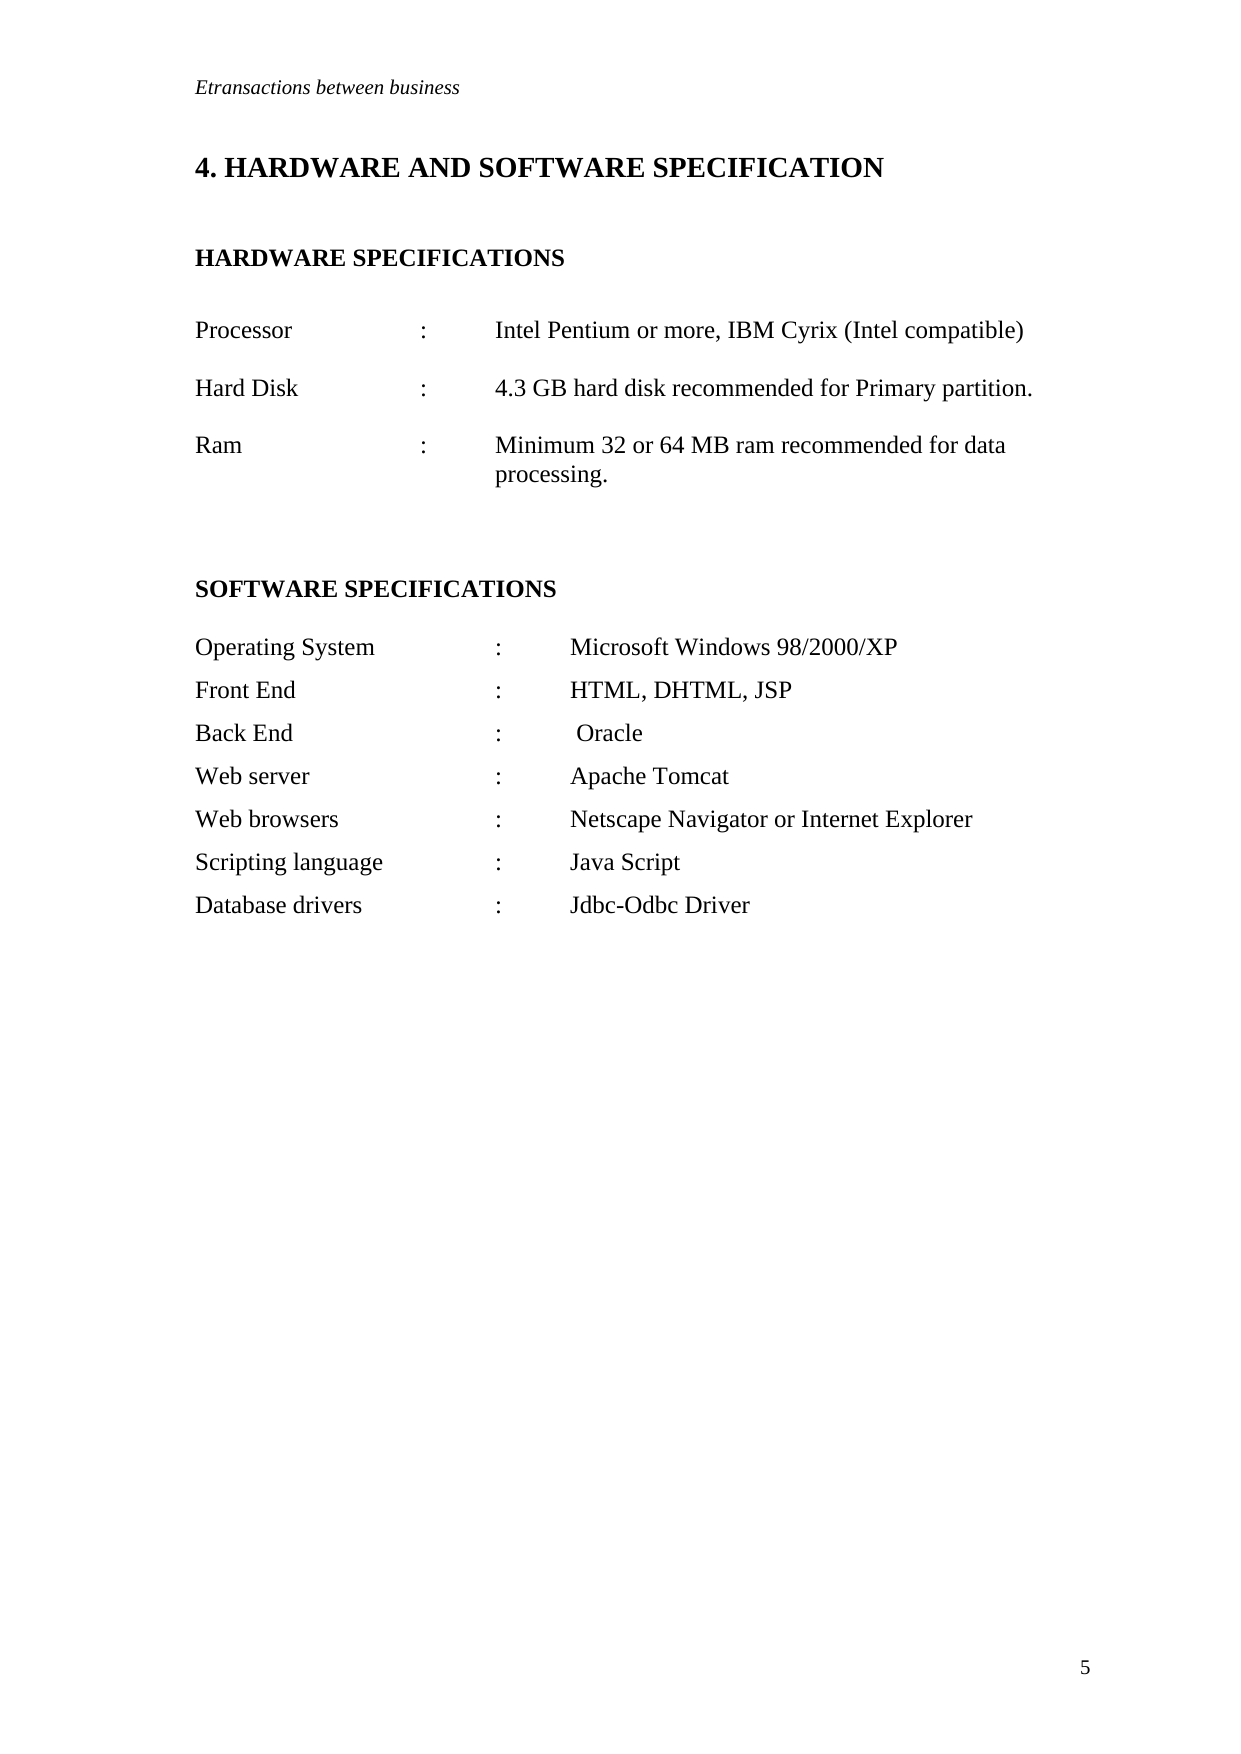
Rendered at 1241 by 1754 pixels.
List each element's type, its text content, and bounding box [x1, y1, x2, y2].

title 4. HARDWARE AND SOFTWARE SPECIFICATION [195, 150, 1090, 183]
text Operating System : Microsoft Windows 98/2000/XP [195, 632, 1090, 660]
subtitle Web browsers : Netscape Navigator or Internet Explorer [195, 804, 1090, 833]
subtitle Web server : Apache Tomcat [195, 761, 1090, 790]
text SOFTWARE SPECIFICATIONS [195, 574, 1090, 603]
text Ram : Minimum 32 or 64 MB ram recommended for data [195, 430, 1090, 459]
text Front End : HTML, DHTML, JSP [195, 675, 1090, 703]
text Processor : Intel Pentium or more, IBM Cyrix (Intel compatible) [195, 315, 1090, 344]
subtitle Scripting language : Java Script [195, 847, 1090, 876]
subtitle Database drivers : Jdbc-Odbc Driver [195, 890, 1090, 919]
text Back End : Oracle [195, 718, 1090, 747]
text HARDWARE SPECIFICATIONS [195, 243, 1090, 272]
text Hard Disk : 4.3 GB hard disk recommended for Primary partition. [195, 373, 1090, 402]
text processing. [195, 459, 1090, 488]
